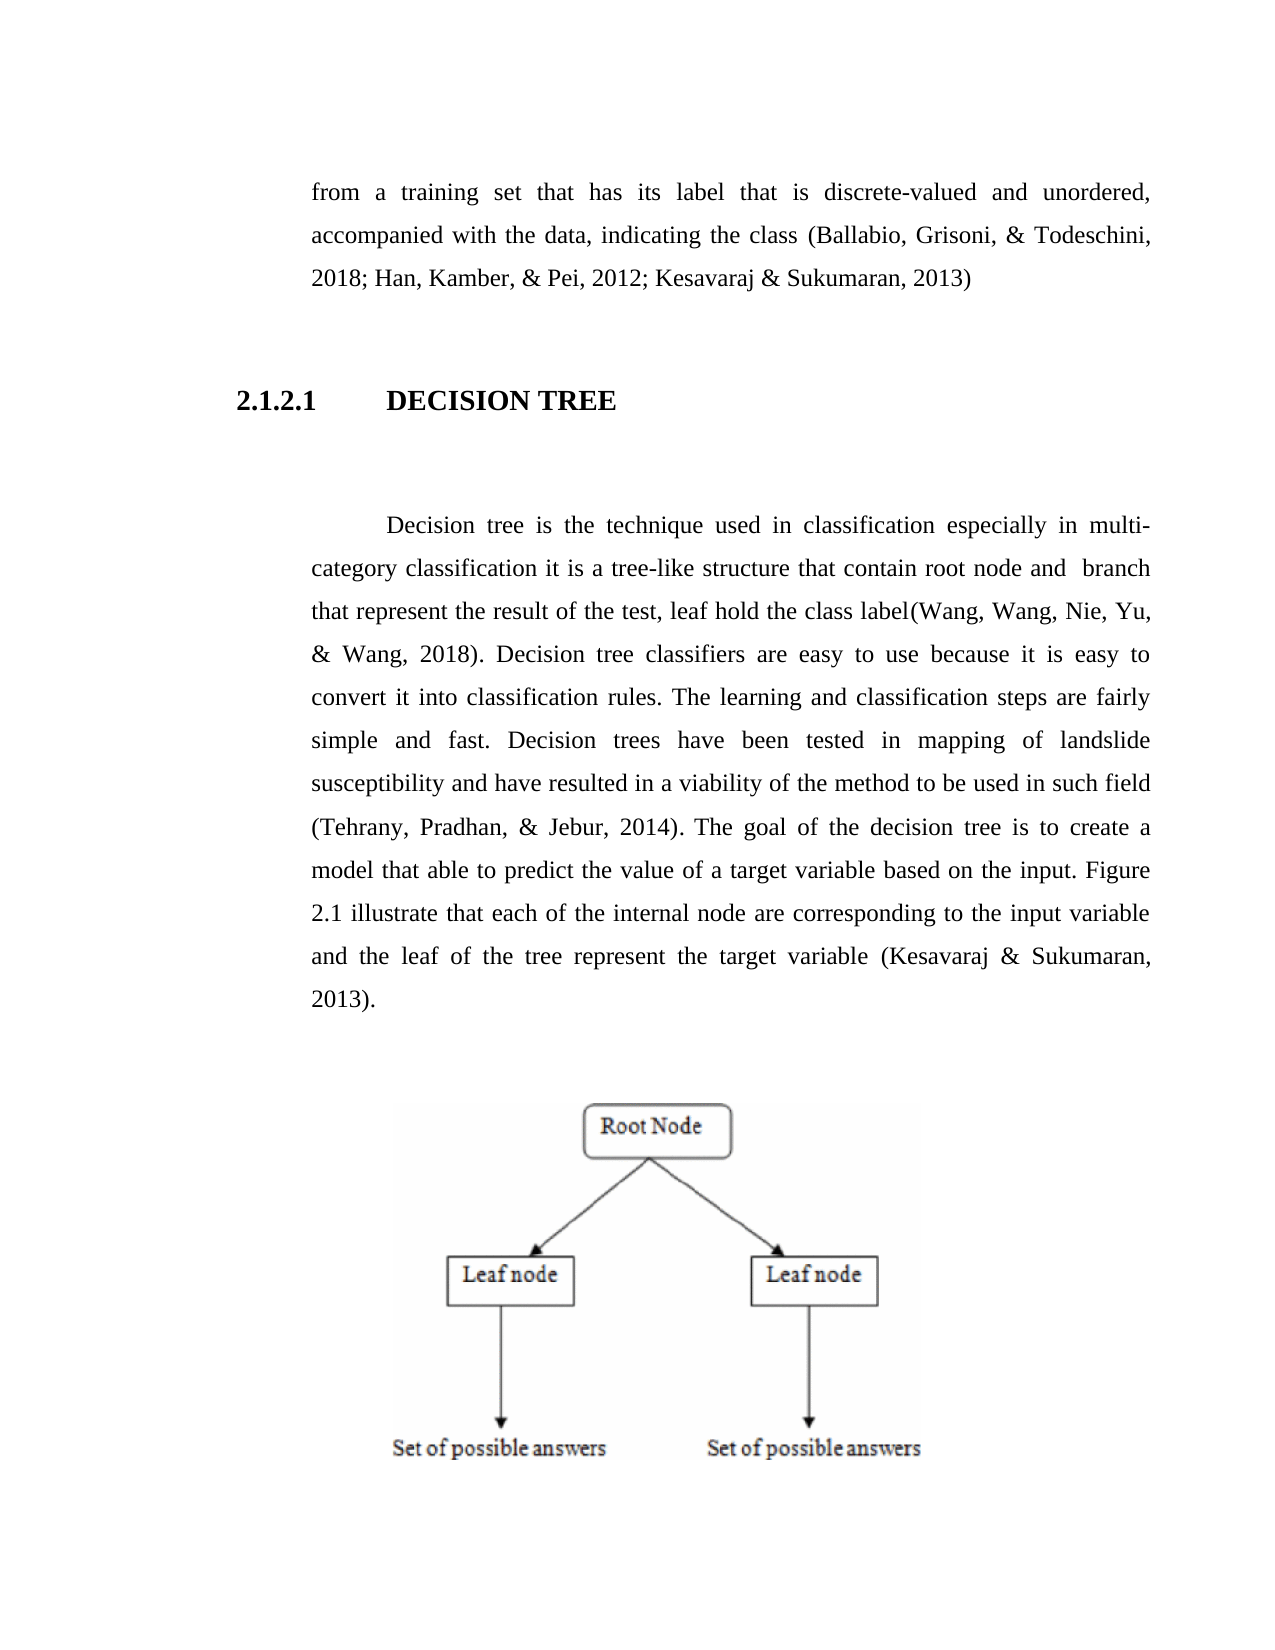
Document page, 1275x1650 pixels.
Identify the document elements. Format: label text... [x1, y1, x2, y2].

text Decision tree is the technique used in classification especially in multi-category classification it is a tree-like structure that contain root node and branch that represent the result of the test, leaf hold the class label(Wang, Wang, Nie, Yu, & Wang, 2018). Decision tree classifiers are easy to use because it is easy to convert it into classification rules. The learning and classification steps are fairly simple and fast. Decision trees have been tested in mapping of landslide susceptibility and have resulted in a viability of the method to be used in such field (Tehrany, Pradhan, & Jebur, 2014). The goal of the decision tree is to create a model that able to predict the value of a target variable based on the input. Figure 2.1 illustrate that each of the internal node are corresponding to the input variable and the leaf of the tree represent the target variable (Kesavaraj & Sukumaran, 2013). [311, 510, 1152, 1013]
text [311, 177, 1152, 292]
text 2.1.2.1 DECISION TREE [236, 383, 1152, 417]
picture [392, 1103, 921, 1460]
